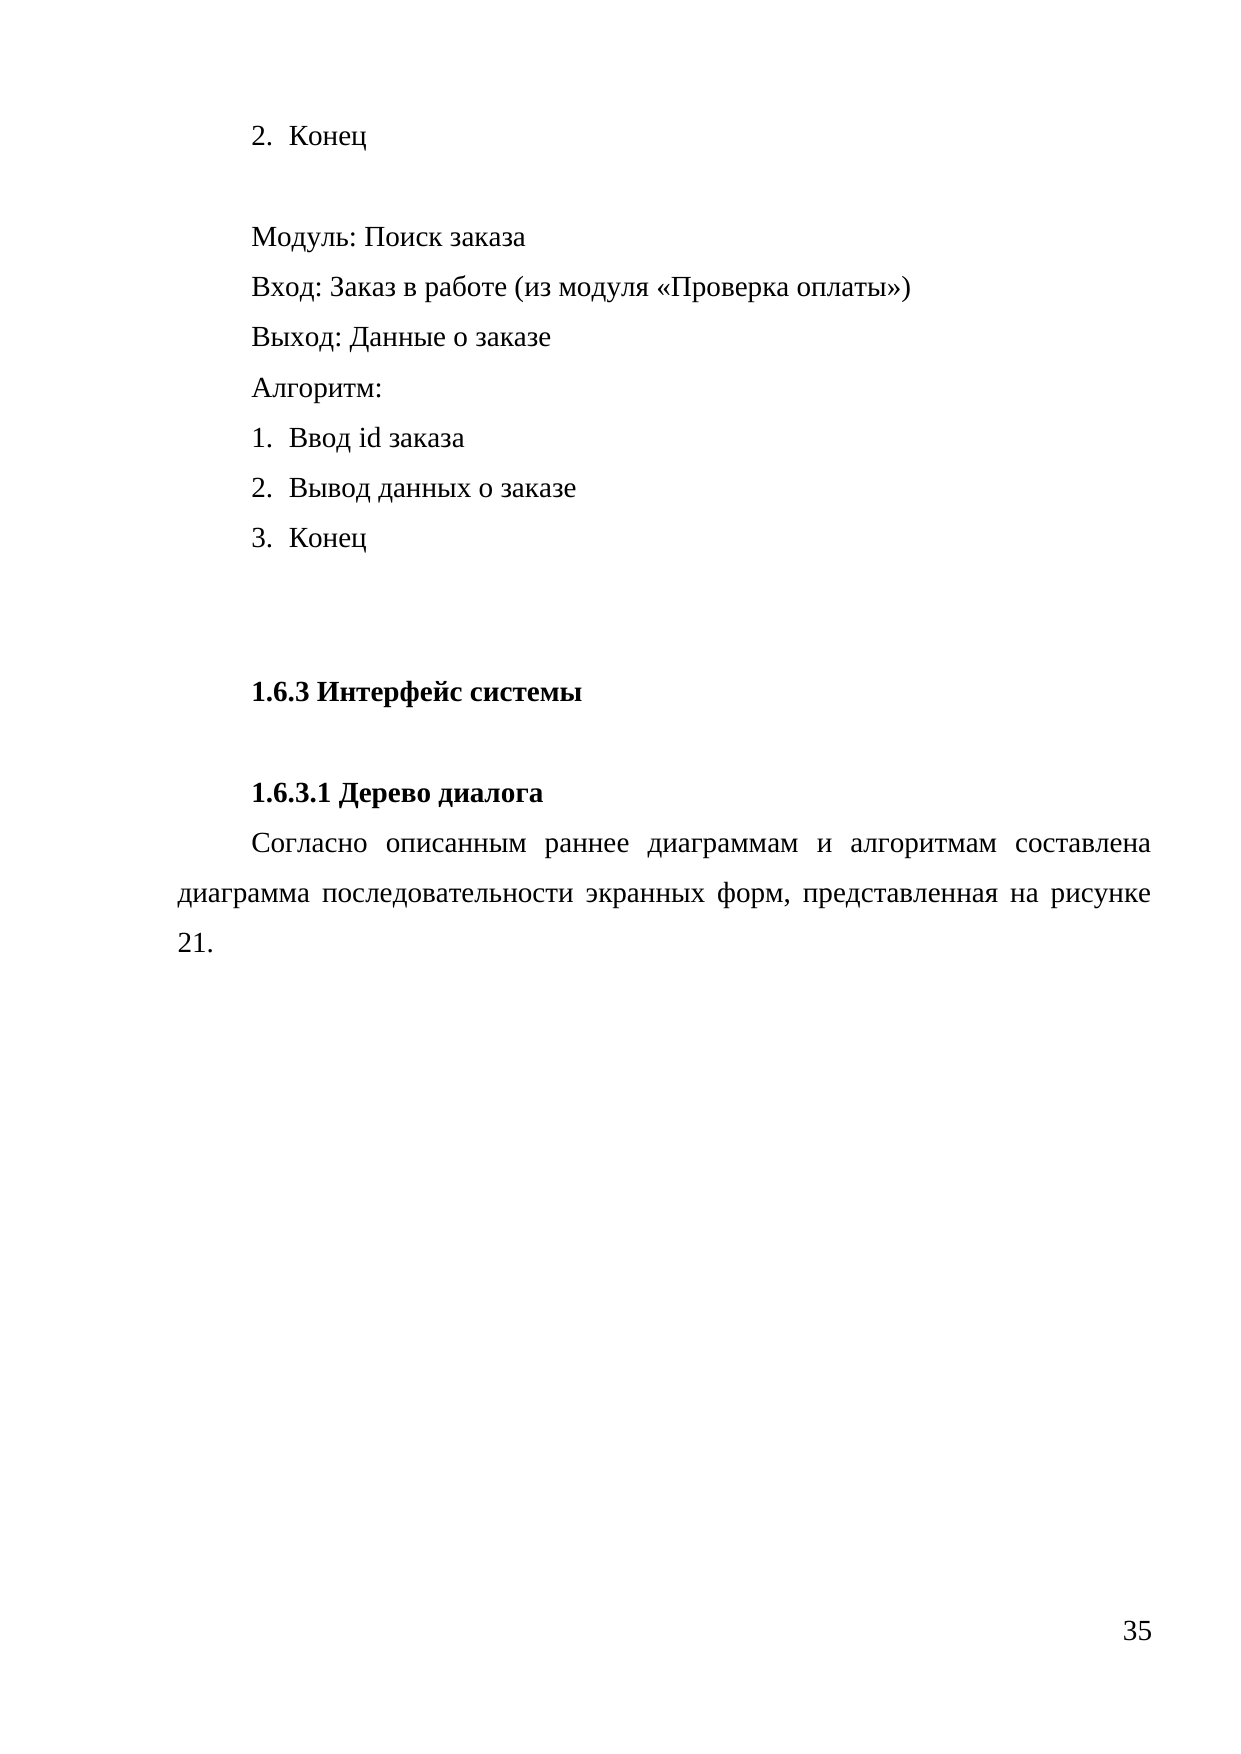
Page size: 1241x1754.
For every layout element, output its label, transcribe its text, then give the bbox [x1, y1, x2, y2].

text 1.6.3.1 Дерево диалога [177, 775, 1152, 808]
text Согласно описанным раннее диаграммам и алгоритмам составлена диаграмма последовательности экранных форм, представленная на рисунке 21. [177, 825, 1152, 959]
text Модуль: Поиск заказа [177, 219, 1152, 252]
list Конец [251, 521, 1152, 554]
text Вход: Заказ в работе (из модуля «Проверка оплаты») [177, 269, 1152, 303]
text Алгоритм: [177, 370, 1152, 403]
list Вывод данных о заказе [251, 470, 1152, 504]
text 1.6.3 Интерфейс системы [177, 674, 1152, 708]
list Конец [251, 118, 1152, 152]
text Выход: Данные о заказе [177, 319, 1152, 353]
list Ввод id заказа [251, 420, 1152, 453]
